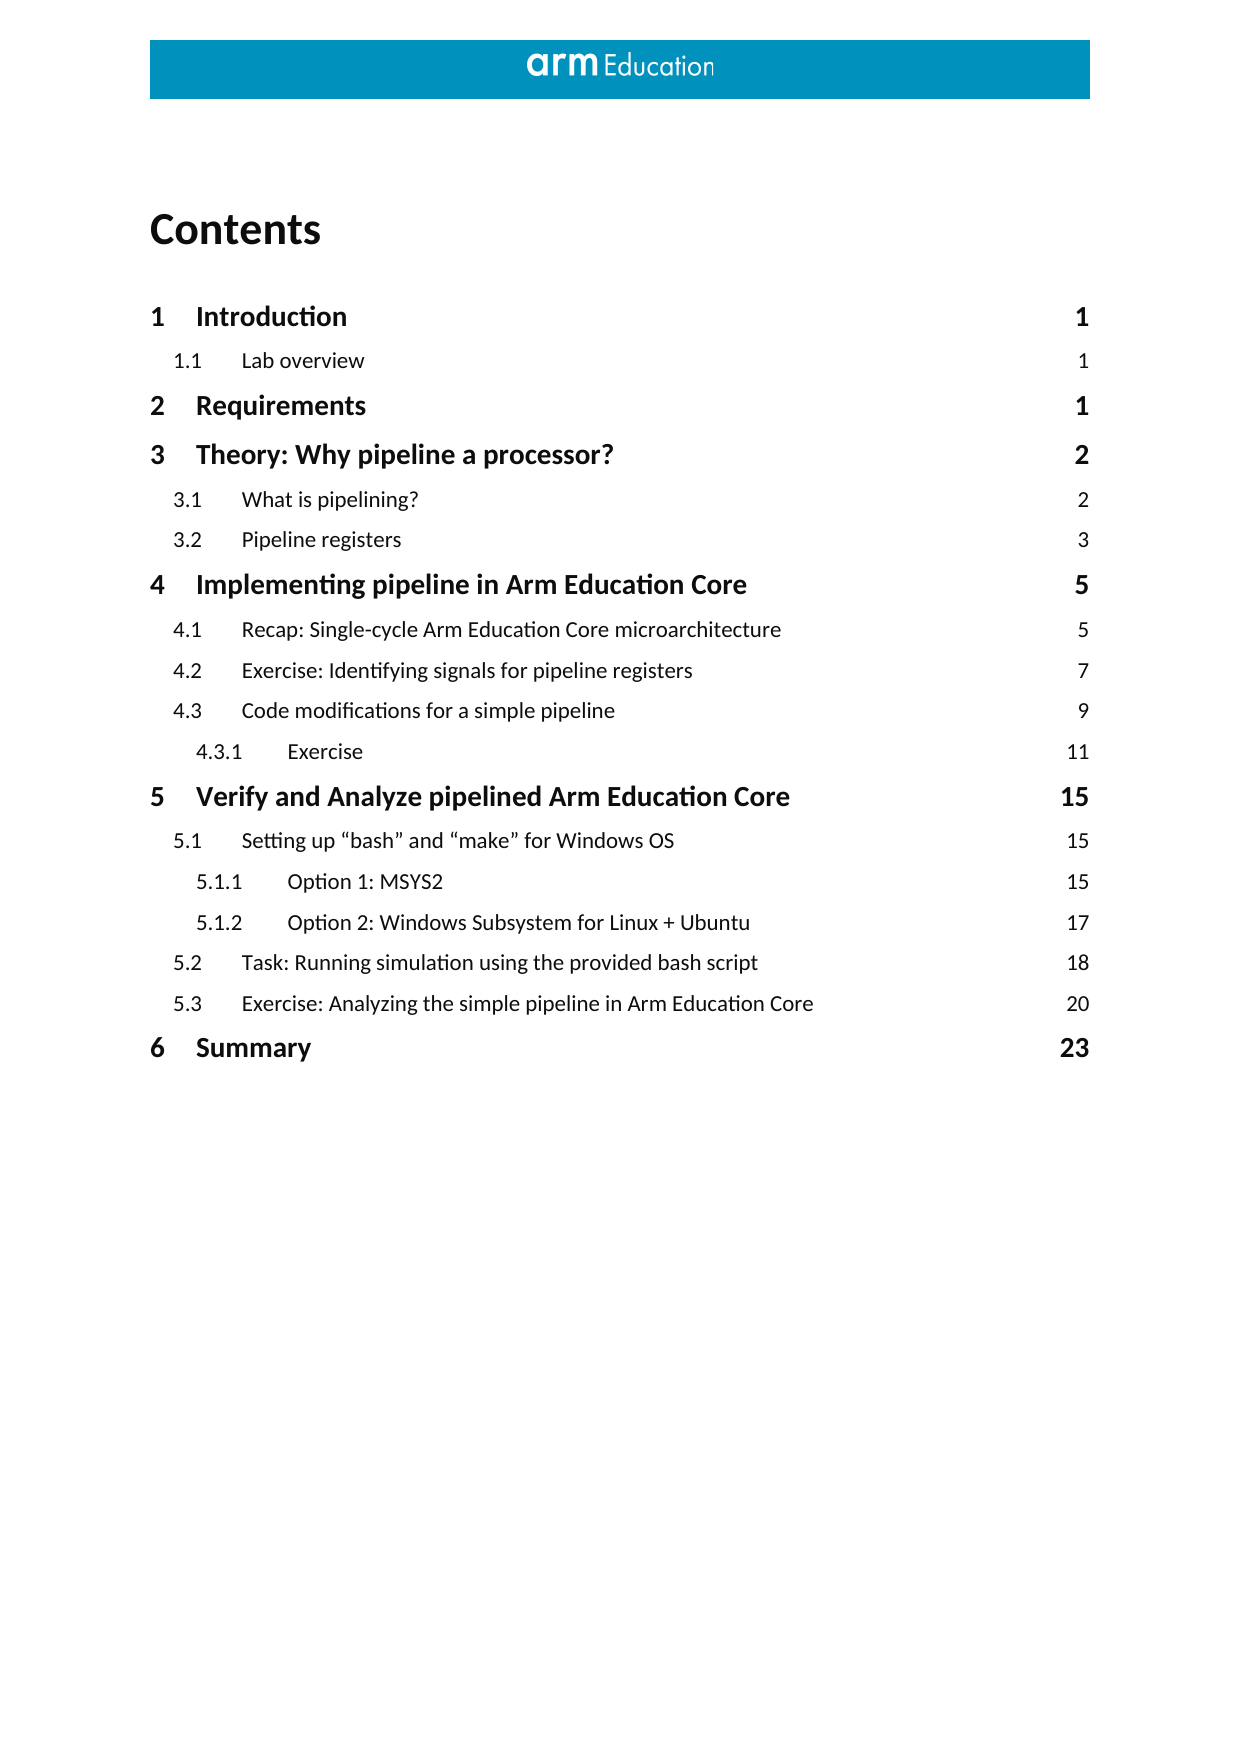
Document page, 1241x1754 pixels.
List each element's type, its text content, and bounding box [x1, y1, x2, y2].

picture [570, 54, 597, 75]
picture [554, 54, 565, 75]
text Contents [150, 200, 1090, 256]
picture [528, 54, 547, 75]
picture [676, 58, 680, 75]
picture [606, 55, 615, 75]
